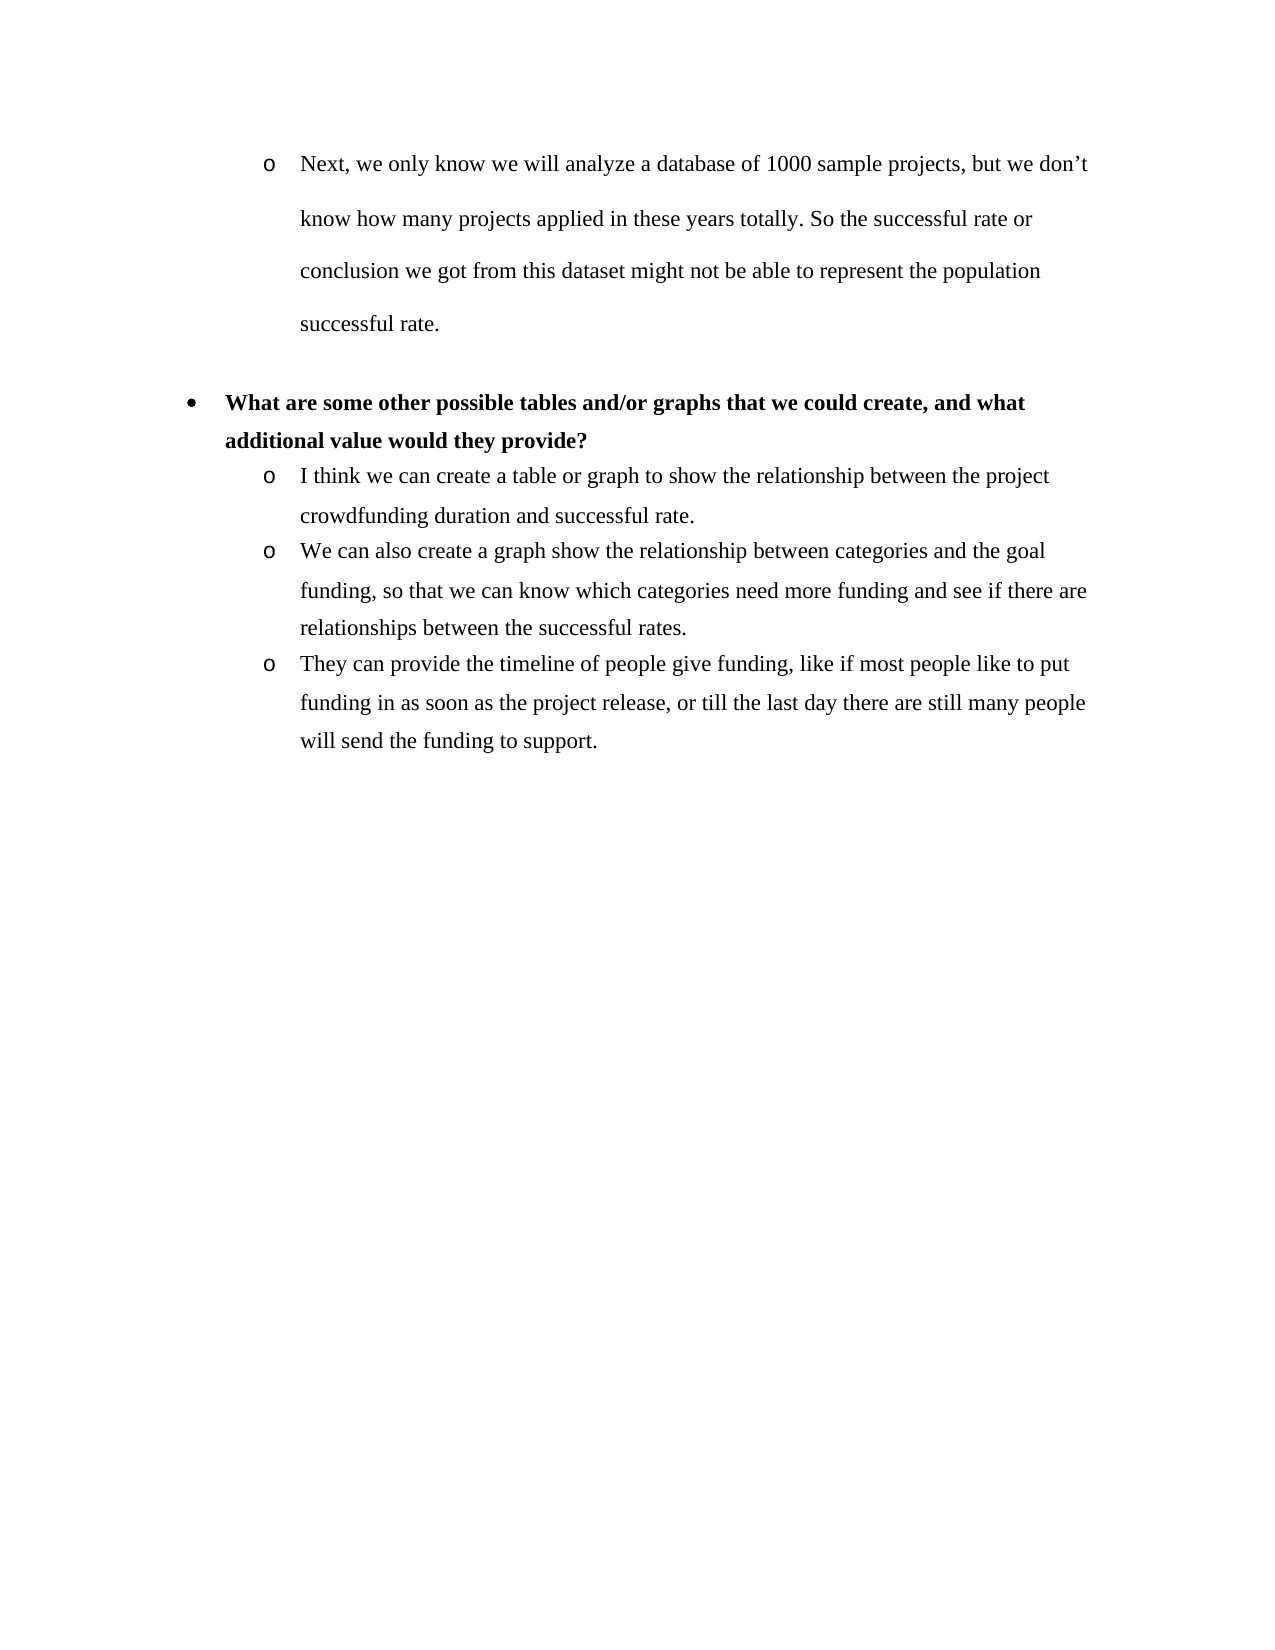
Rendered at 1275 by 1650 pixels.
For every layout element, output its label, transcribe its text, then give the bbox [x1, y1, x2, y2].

list We can also create a graph show the relationship between categories and the goal funding, so that we can know which categories need more funding and see if there are relationships between the successful rates. [262, 528, 1125, 641]
list Next, we only know we will analyze a database of 1000 sample projects, but we don’t know how many projects applied in these years totally. So the successful rate or conclusion we got from this dataset might not be able to represent the population successful rate. [262, 150, 1125, 336]
list They can provide the timeline of people give funding, like if most people like to put funding in as soon as the project release, or till the last day there are still many people will send the funding to support. [262, 641, 1125, 753]
list I think we can create a table or graph to show the relationship between the project crowdfunding duration and successful rate. [262, 453, 1125, 528]
list What are some other possible tables and/or graphs that we could create, and what additional value would they provide? [187, 378, 1125, 453]
